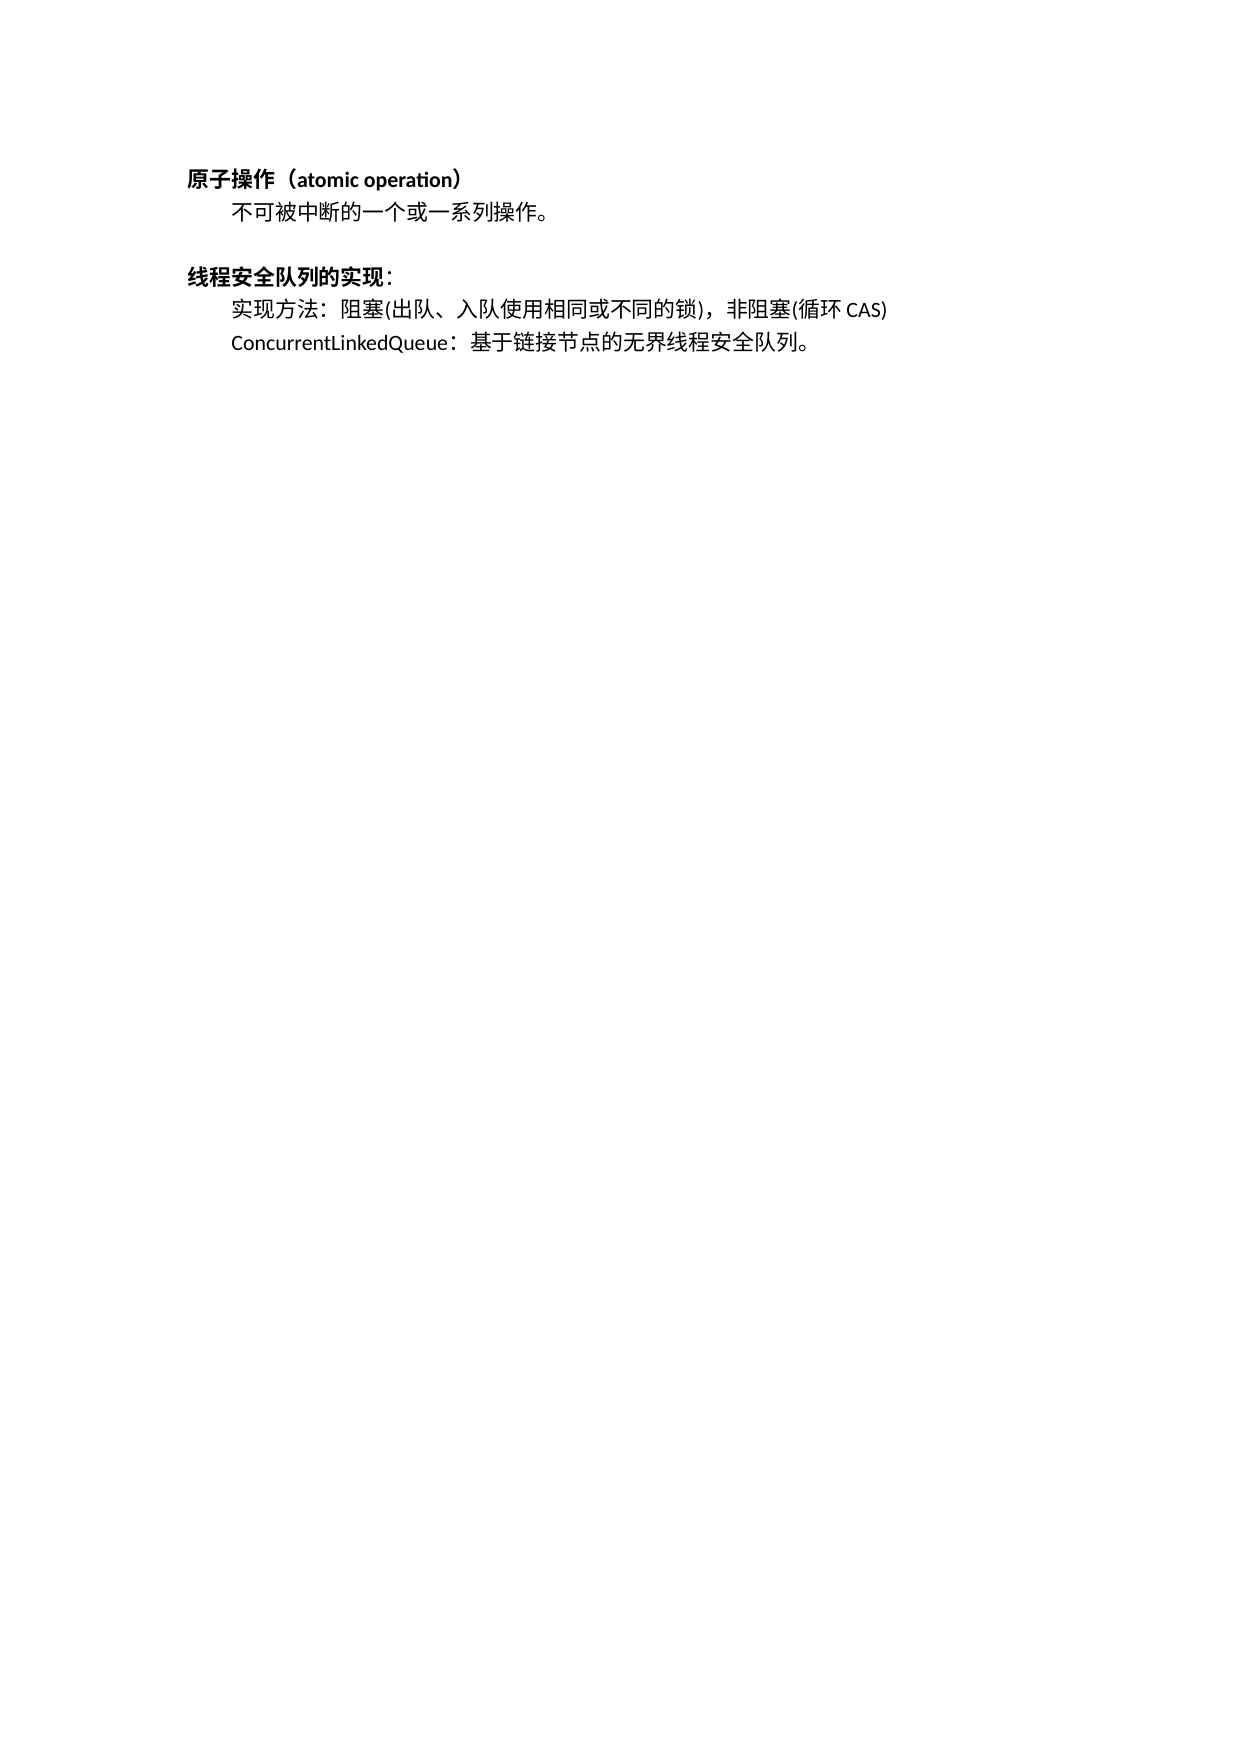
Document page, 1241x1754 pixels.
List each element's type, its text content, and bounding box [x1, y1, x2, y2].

text 线程安全队列的实现： [187, 259, 1053, 292]
text 原子操作（atomic operation） [187, 162, 1053, 194]
text 实现方法：阻塞(出队、入队使用相同或不同的锁)，非阻塞(循环CAS) [187, 292, 1053, 324]
text 不可被中断的一个或一系列操作。 [187, 194, 1053, 227]
text ConcurrentLinkedQueue：基于链接节点的无界线程安全队列。 [187, 324, 1053, 357]
